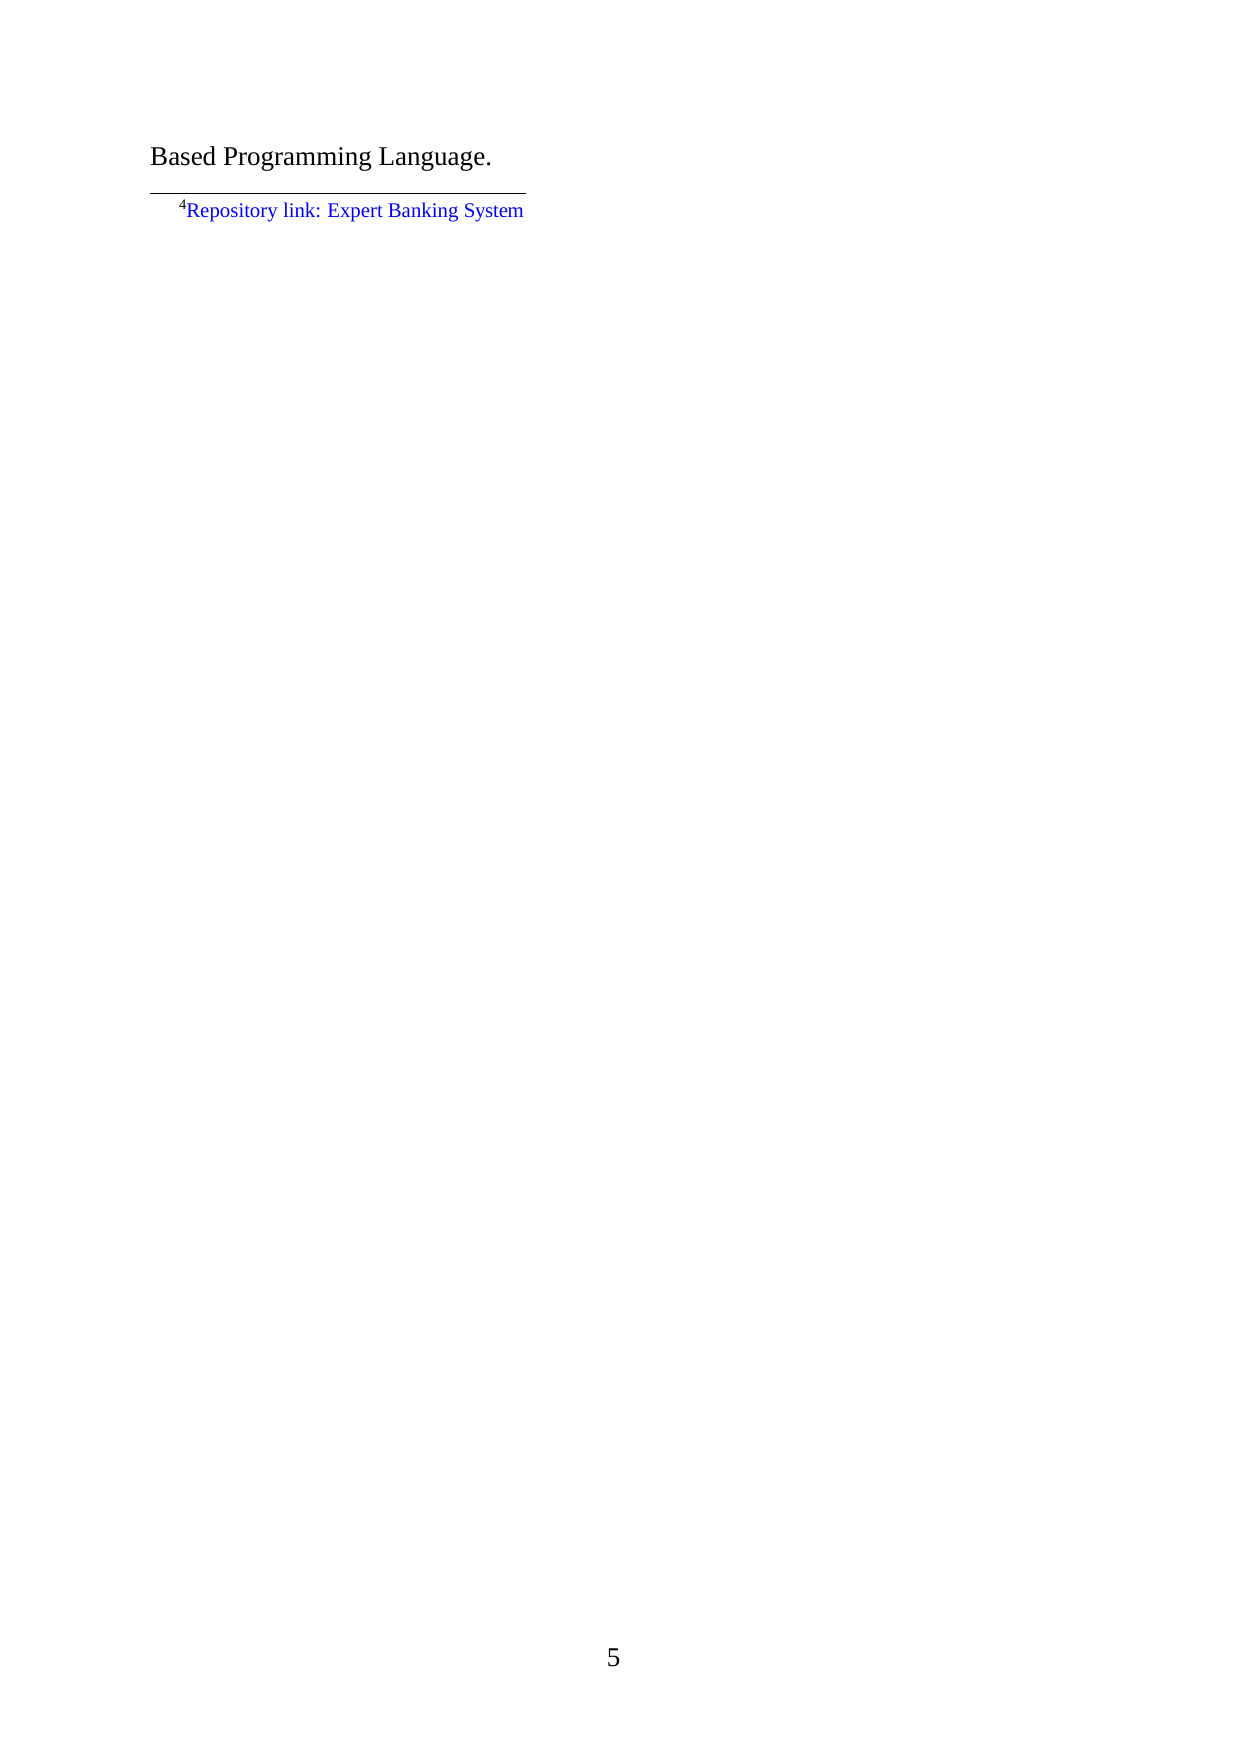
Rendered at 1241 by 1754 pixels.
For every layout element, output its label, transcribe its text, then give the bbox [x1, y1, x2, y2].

text 4Repository link: Expert Banking System [179, 193, 1196, 222]
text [150, 139, 1091, 171]
